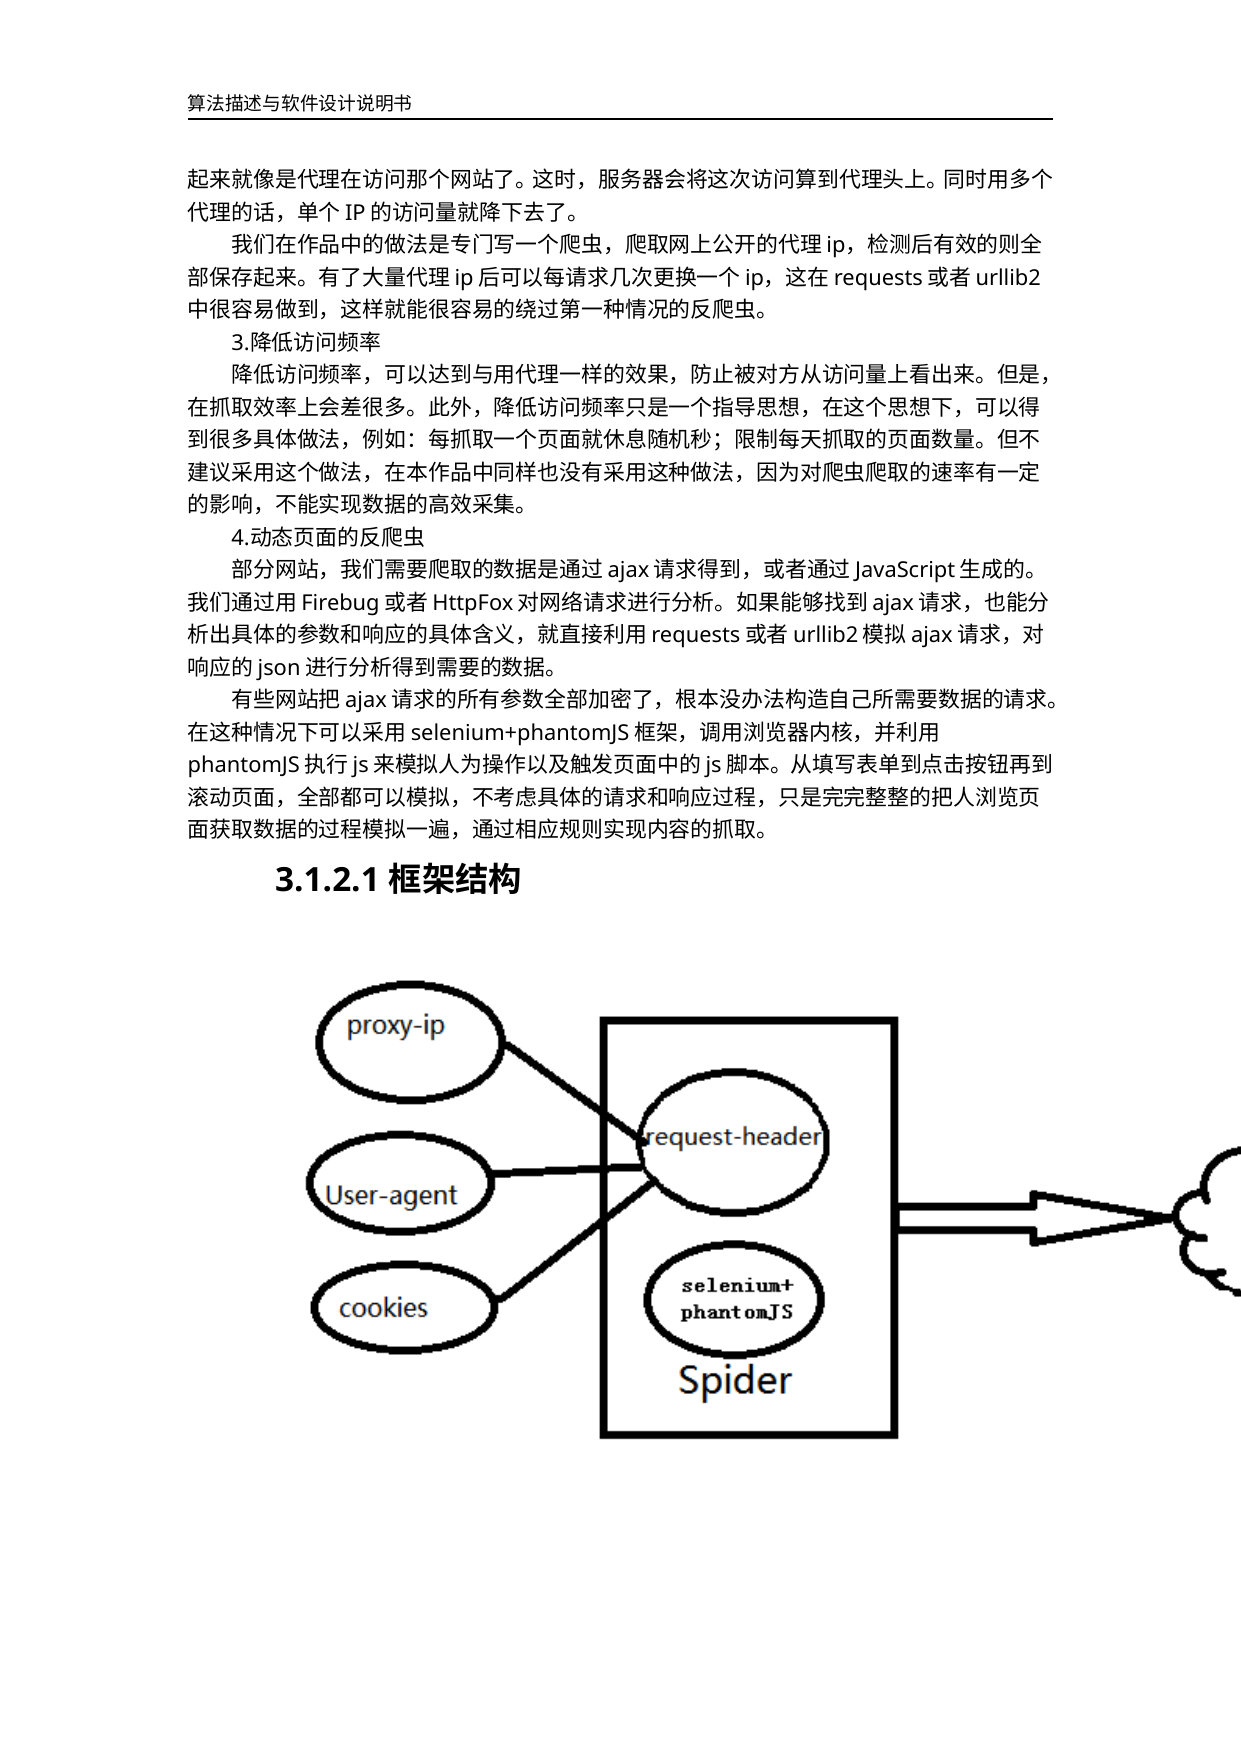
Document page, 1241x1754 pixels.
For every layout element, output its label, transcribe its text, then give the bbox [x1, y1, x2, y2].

text 有些网站把ajax请求的所有参数全部加密了，根本没办法构造自己所需要数据的请求。在这种情况下可以采用selenium+phantomJS框架，调用浏览器内核，并利用phantomJS执行js来模拟人为操作以及触发页面中的js脚本。从填写表单到点击按钮再到滚动页面，全部都可以模拟，不考虑具体的请求和响应过程，只是完完整整的把人浏览页面获取数据的过程模拟一遍，通过相应规则实现内容的抓取。 [187, 682, 1053, 844]
text 降低访问频率，可以达到与用代理一样的效果，防止被对方从访问量上看出来。但是，在抓取效率上会差很多。此外，降低访问频率只是一个指导思想，在这个思想下，可以得到很多具体做法，例如：每抓取一个页面就休息随机秒；限制每天抓取的页面数量。但不建议采用这个做法，在本作品中同样也没有采用这种做法，因为对爬虫爬取的速率有一定的影响，不能实现数据的高效采集。 [187, 357, 1053, 519]
text 3.1.2.1 框架结构 [231, 844, 1053, 909]
text 部分网站，我们需要爬取的数据是通过ajax请求得到，或者通过JavaScript生成的。我们通过用Firebug或者HttpFox对网络请求进行分析。如果能够找到ajax请求，也能分析出具体的参数和响应的具体含义，就直接利用requests或者urllib2模拟ajax请求，对响应的json进行分析得到需要的数据。 [187, 552, 1053, 682]
text 我们在作品中的做法是专门写一个爬虫，爬取网上公开的代理ip，检测后有效的则全部保存起来。有了大量代理ip后可以每请求几次更换一个ip，这在requests或者urllib2中很容易做到，这样就能很容易的绕过第一种情况的反爬虫。 [187, 227, 1053, 324]
text 4.动态页面的反爬虫 [187, 519, 1053, 552]
text 3.降低访问频率 [187, 324, 1053, 357]
picture [275, 909, 1241, 1508]
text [187, 162, 1053, 227]
